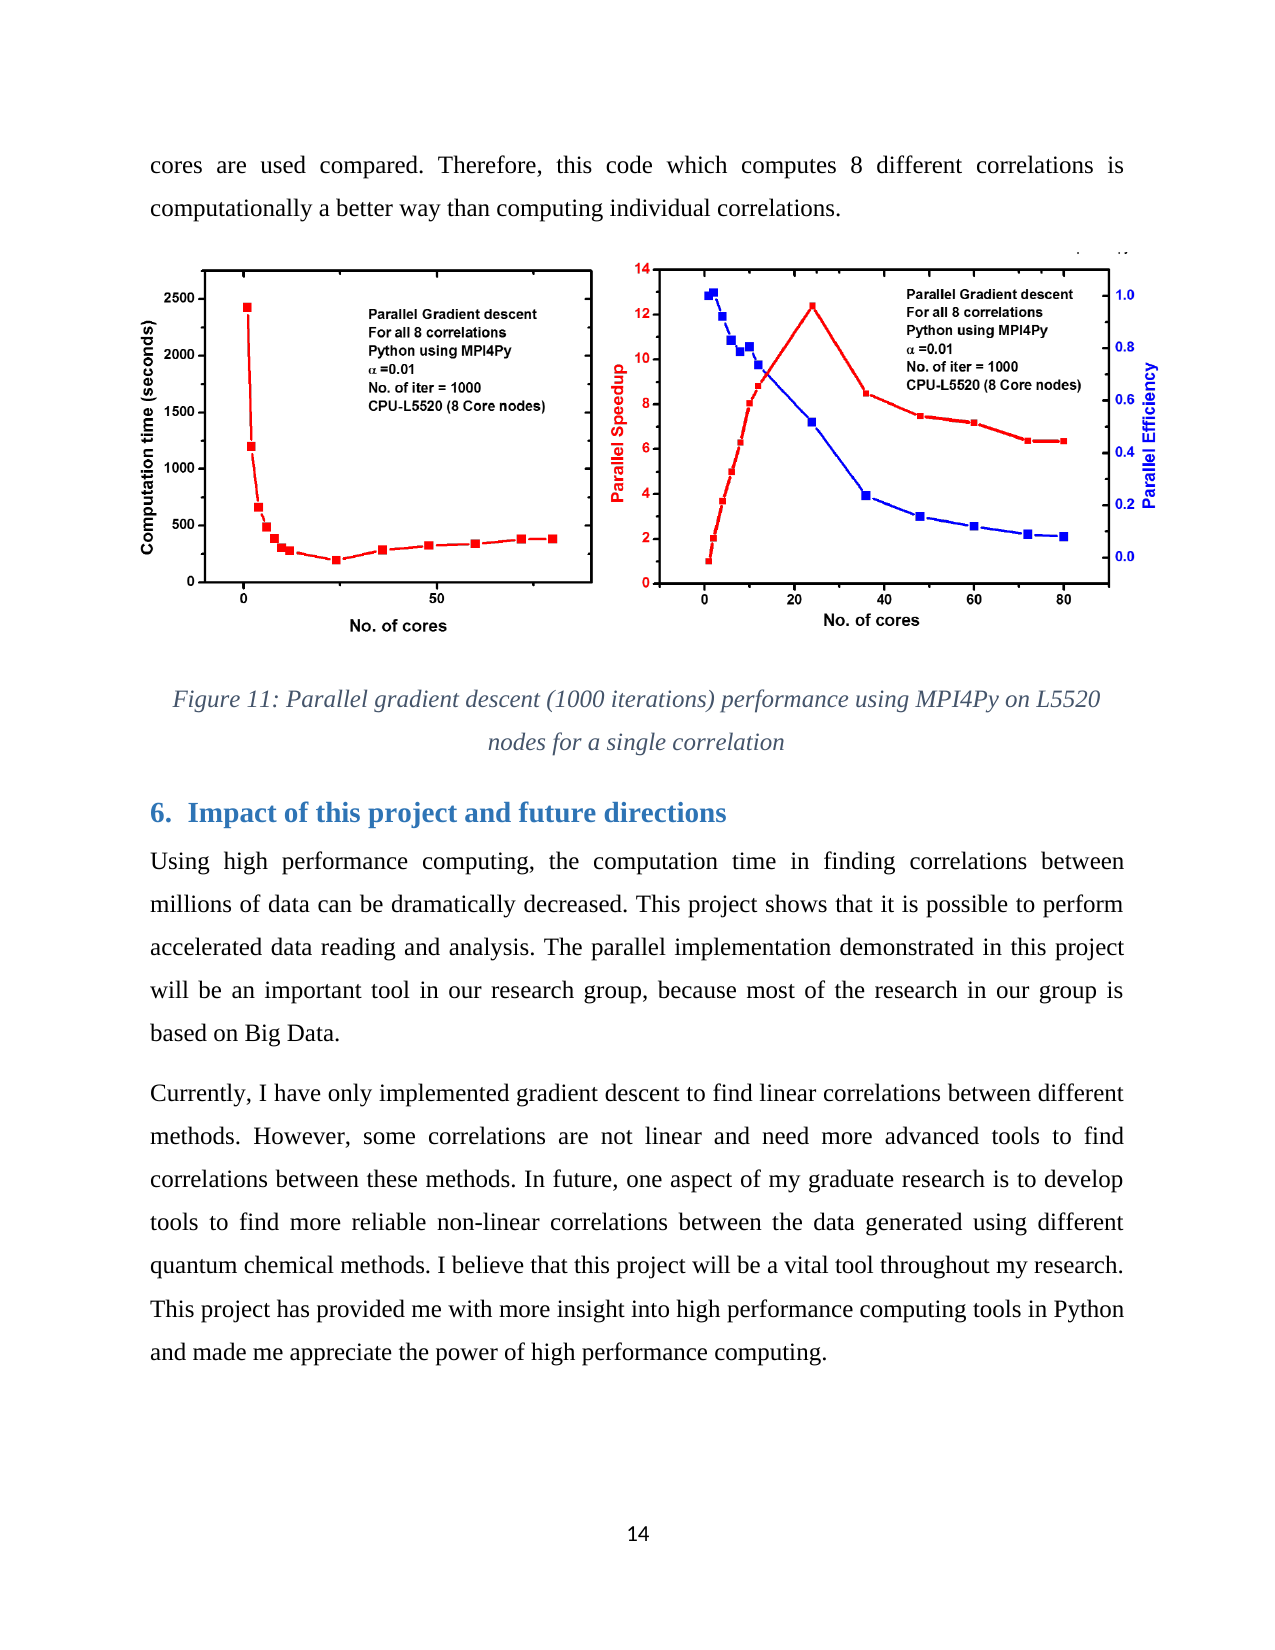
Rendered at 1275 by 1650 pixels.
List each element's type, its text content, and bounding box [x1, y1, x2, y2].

picture [103, 252, 1168, 654]
text Figure 11: Parallel gradient descent (1000 iterations) performance using MPI4Py on L5520 nodes for a single correlation [150, 684, 1125, 756]
text Currently, I have only implemented gradient descent to find linear correlations between different methods. However, some correlations are not linear and need more advanced tools to find correlations between these methods. In future, one aspect of my graduate research is to develop tools to find more reliable non-linear correlations between the data generated using different quantum chemical methods. I believe that this project will be a vital tool throughout my research. This project has provided me with more insight into high performance computing tools in Python and made me appreciate the power of high performance computing. [150, 1078, 1125, 1366]
subtitle Impact of this project and future directions [150, 796, 1125, 829]
text Using high performance computing, the computation time in finding correlations between millions of data can be dramatically decreased. This project shows that it is possible to perform accelerated data reading and analysis. The parallel implementation demonstrated in this project will be an important tool in our research group, because most of the research in our group is based on Big Data. [150, 846, 1125, 1047]
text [150, 150, 1125, 222]
